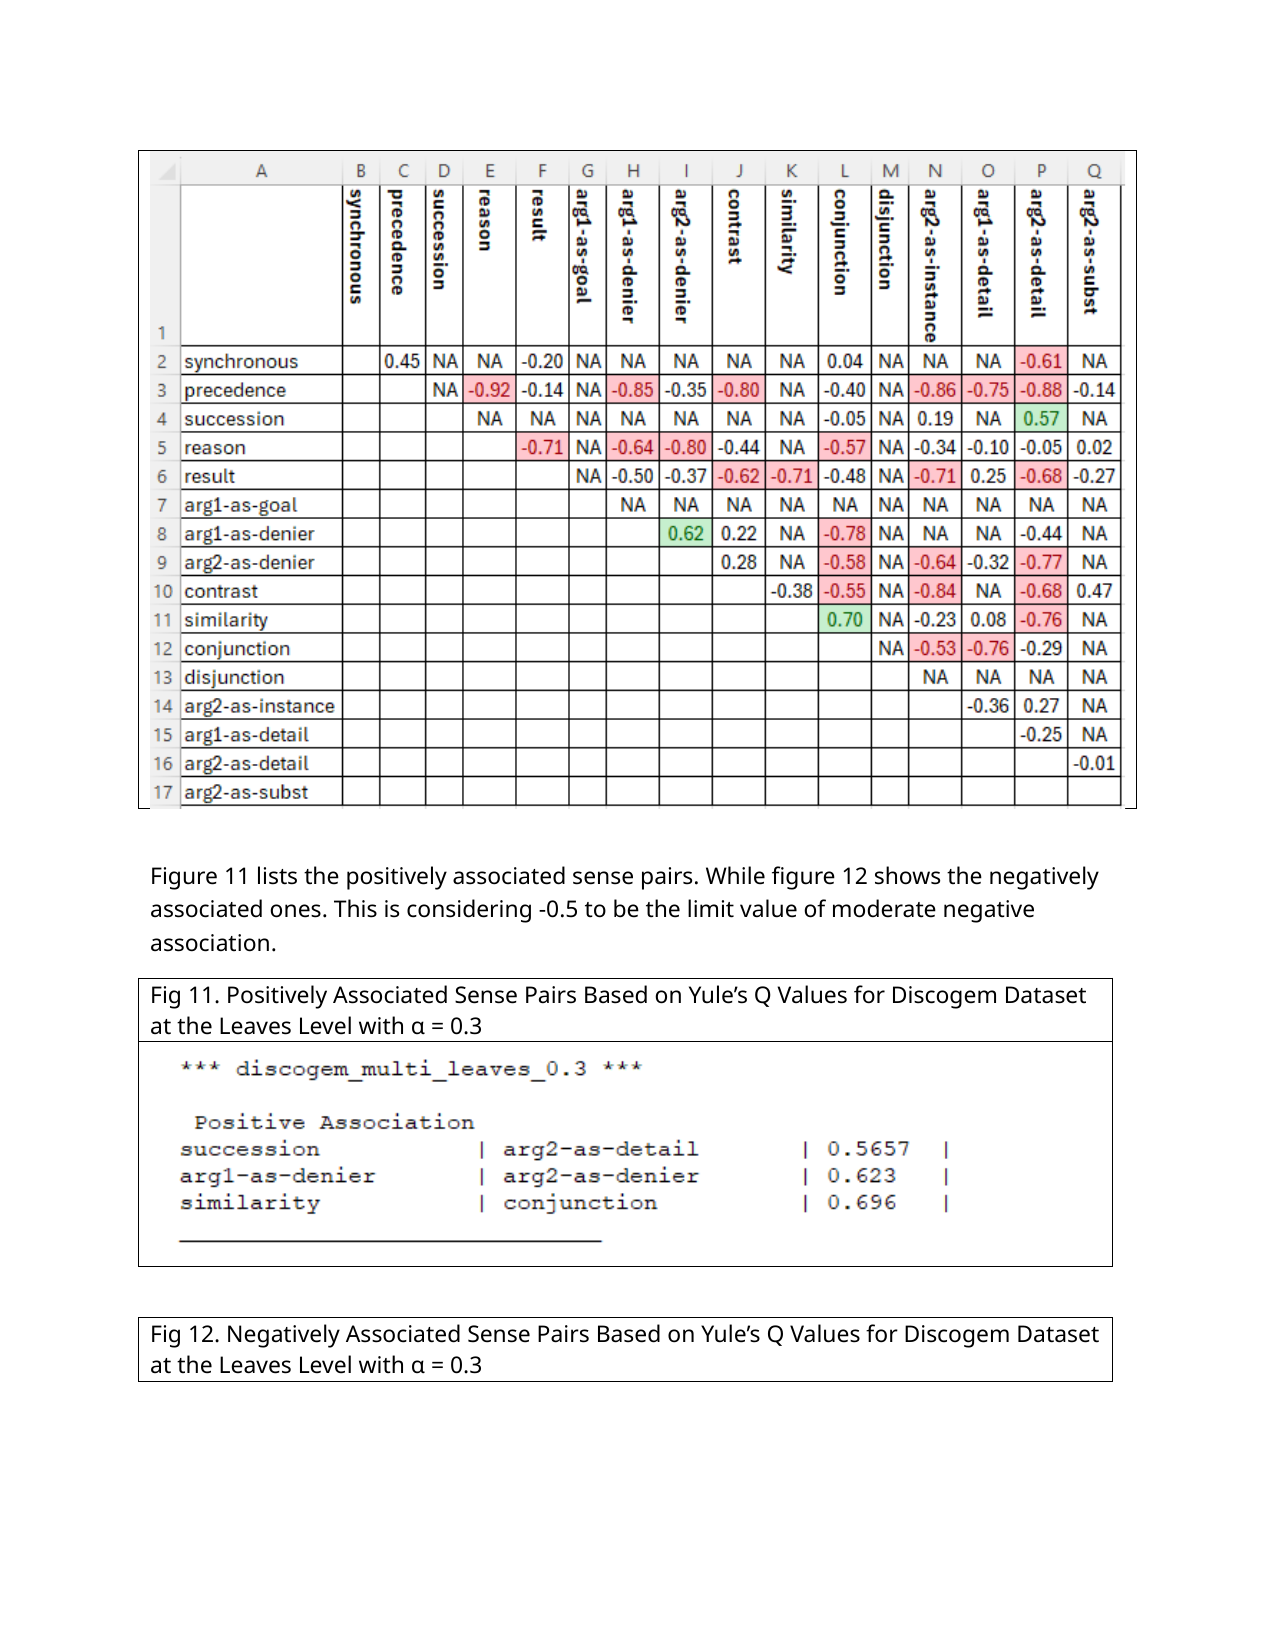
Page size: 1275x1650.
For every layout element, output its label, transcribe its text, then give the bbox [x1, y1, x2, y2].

table_cell [1125, 151, 1136, 808]
table_cell [139, 151, 150, 808]
table_header Fig 11. Positively Associated Sense Pairs Based on Yule’s Q Values for Discogem Dataset at the Leaves Level with α = 0.3 [139, 979, 1112, 1041]
table_cell [969, 1042, 1112, 1266]
picture [150, 151, 1125, 809]
text Figure 11 lists the positively associated sense pairs. While figure 12 shows the negatively associated ones. This is considering -0.5 to be the limit value of moderate negative association. [150, 859, 1125, 958]
table_cell [139, 1042, 150, 1266]
table_header Fig 12. Negatively Associated Sense Pairs Based on Yule’s Q Values for Discogem Dataset at the Leaves Level with α = 0.3 [139, 1318, 1112, 1381]
picture [150, 1042, 969, 1266]
